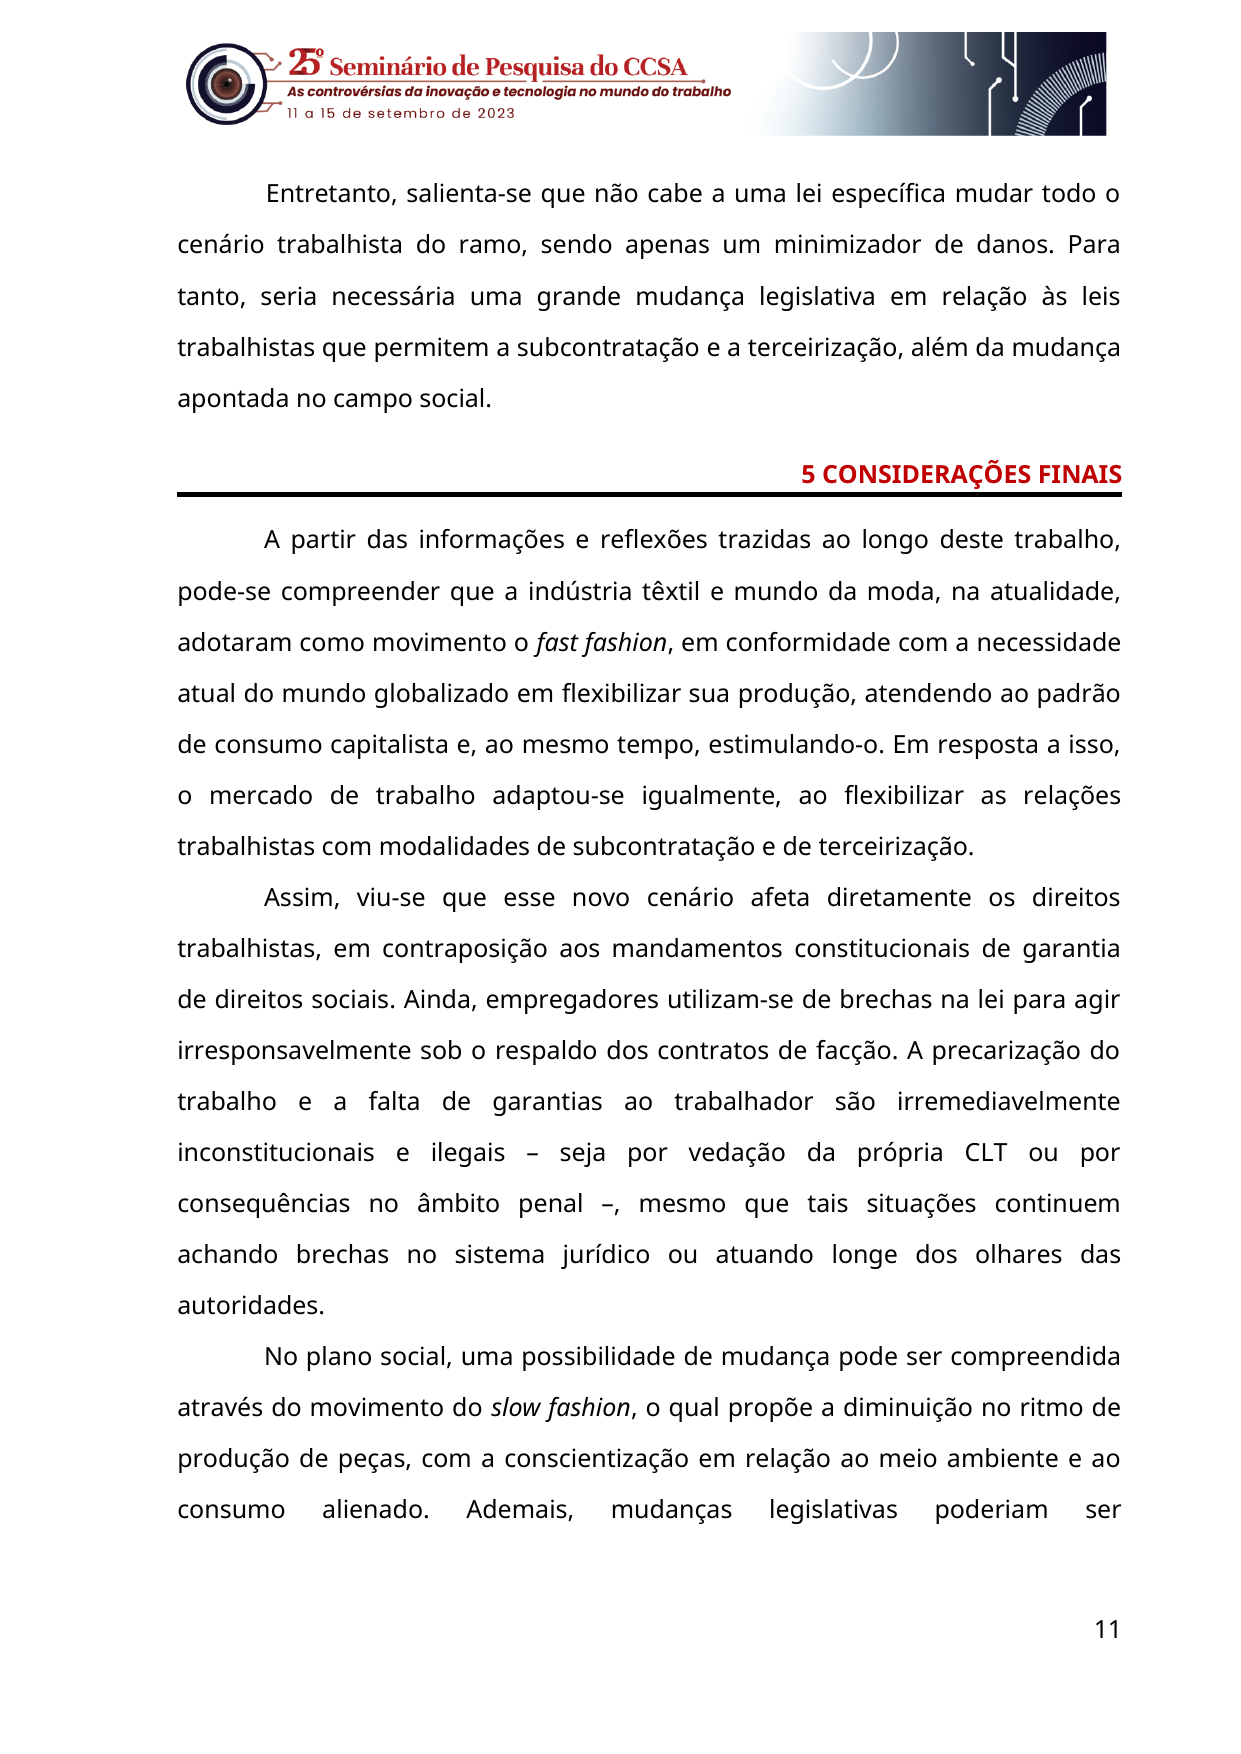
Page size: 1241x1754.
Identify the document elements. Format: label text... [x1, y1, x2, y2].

subtitle 5 CONSIDERAÇÕES FINAIS [177, 456, 1122, 492]
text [177, 1339, 1122, 1526]
text Assim, viu-se que esse novo cenário afeta diretamente os direitos trabalhistas, em contraposição aos mandamentos constitucionais de garantia de direitos sociais. Ainda, empregadores utilizam-se de brechas na lei para agir irresponsavelmente sob o respaldo dos contratos de facção. A precarização do trabalho e a falta de garantias ao trabalhador são irremediavelmente inconstitucionais e ilegais – seja por vedação da própria CLT ou por consequências no âmbito penal –, mesmo que tais situações continuem achando brechas no sistema jurídico ou atuando longe dos olhares das autoridades. [177, 879, 1122, 1322]
picture [173, 32, 1107, 136]
text A partir das informações e reflexões trazidas ao longo deste trabalho, pode-se compreender que a indústria têxtil e mundo da moda, na atualidade, adotaram como movimento o fast fashion, em conformidade com a necessidade atual do mundo globalizado em flexibilizar sua produção, atendendo ao padrão de consumo capitalista e, ao mesmo tempo, estimulando-o. Em resposta a isso, o mercado de trabalho adaptou-se igualmente, ao flexibilizar as relações trabalhistas com modalidades de subcontratação e de terceirização. [177, 522, 1122, 862]
text Entretanto, salienta-se que não cabe a uma lei específica mudar todo o cenário trabalhista do ramo, sendo apenas um minimizador de danos. Para tanto, seria necessária uma grande mudança legislativa em relação às leis trabalhistas que permitem a subcontratação e a terceirização, além da mudança apontada no campo social. [177, 176, 1122, 414]
